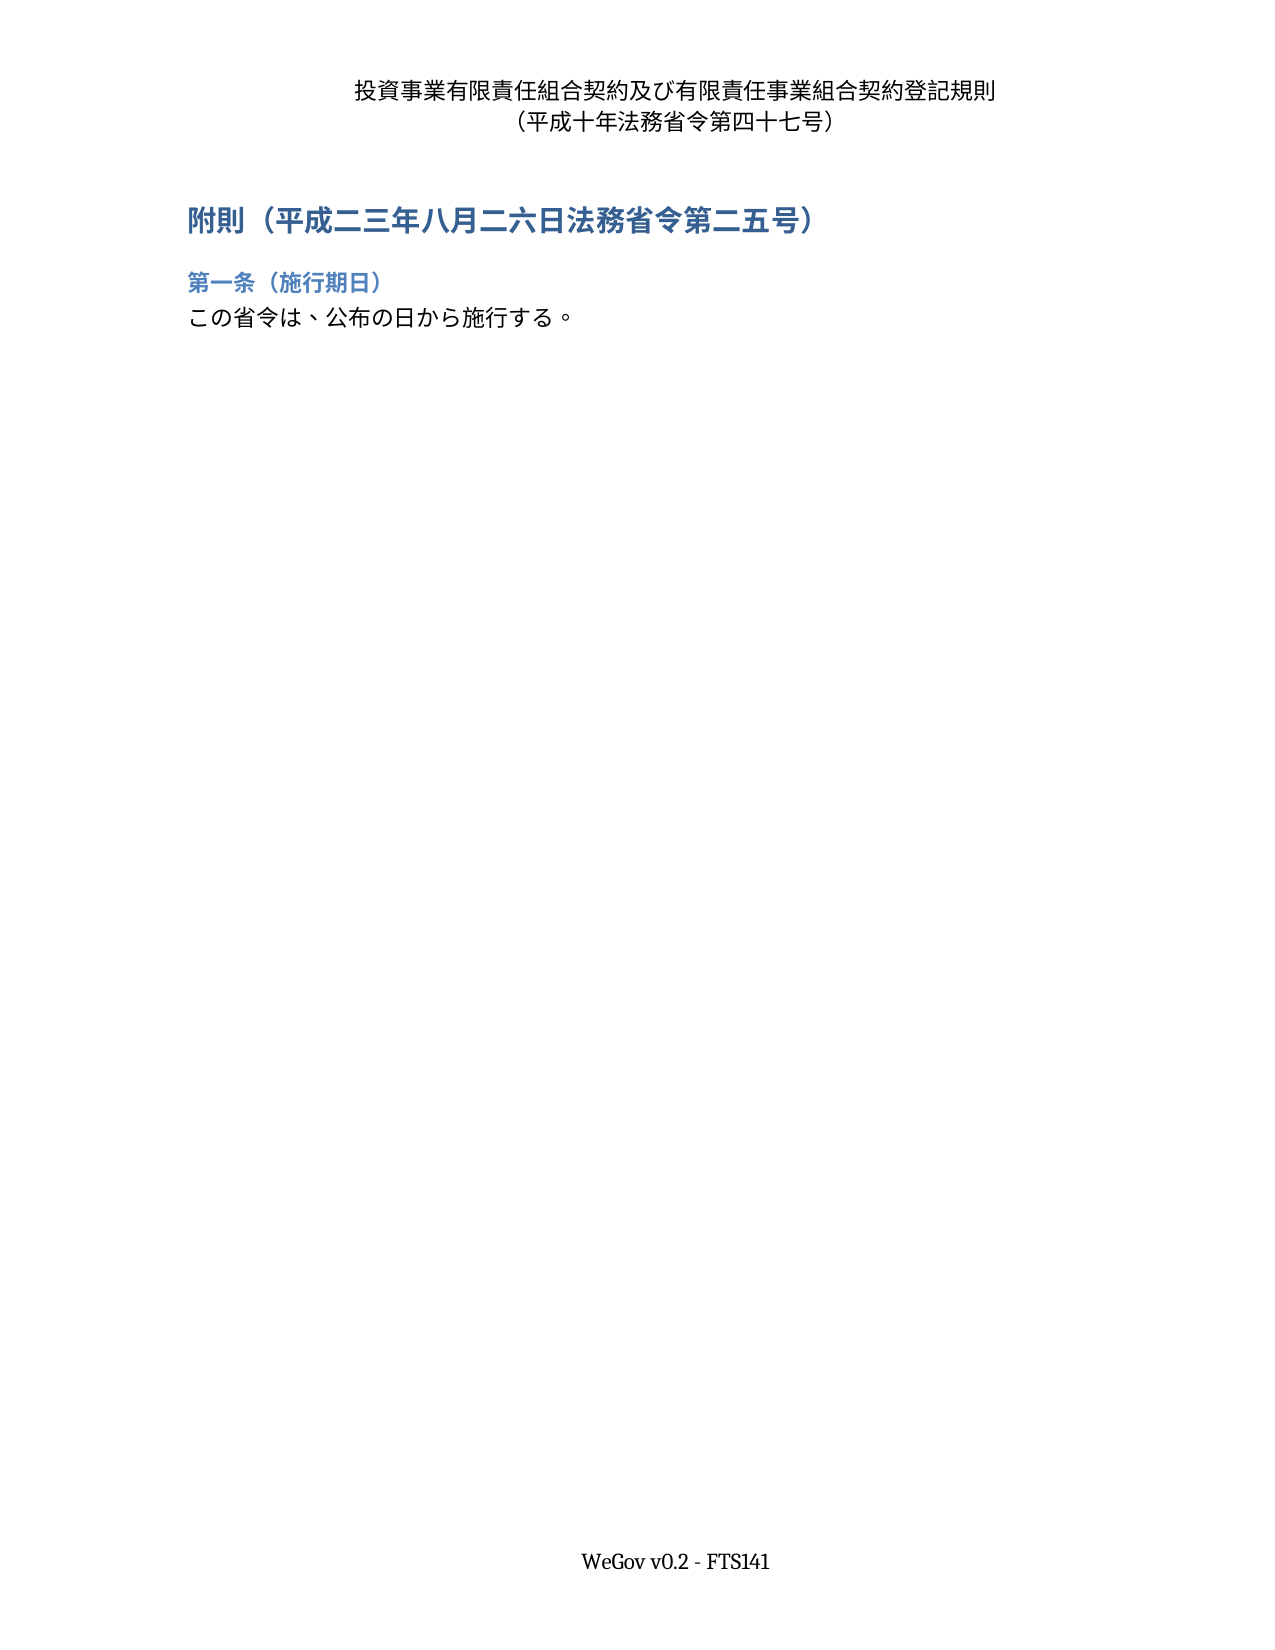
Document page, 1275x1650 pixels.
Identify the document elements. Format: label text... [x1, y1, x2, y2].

subtitle 第一条（施行期日） [187, 266, 1087, 298]
subtitle 附則（平成二三年八月二六日法務省令第二五号） [187, 200, 1087, 240]
text この省令は、公布の日から施行する。 [187, 302, 1087, 334]
